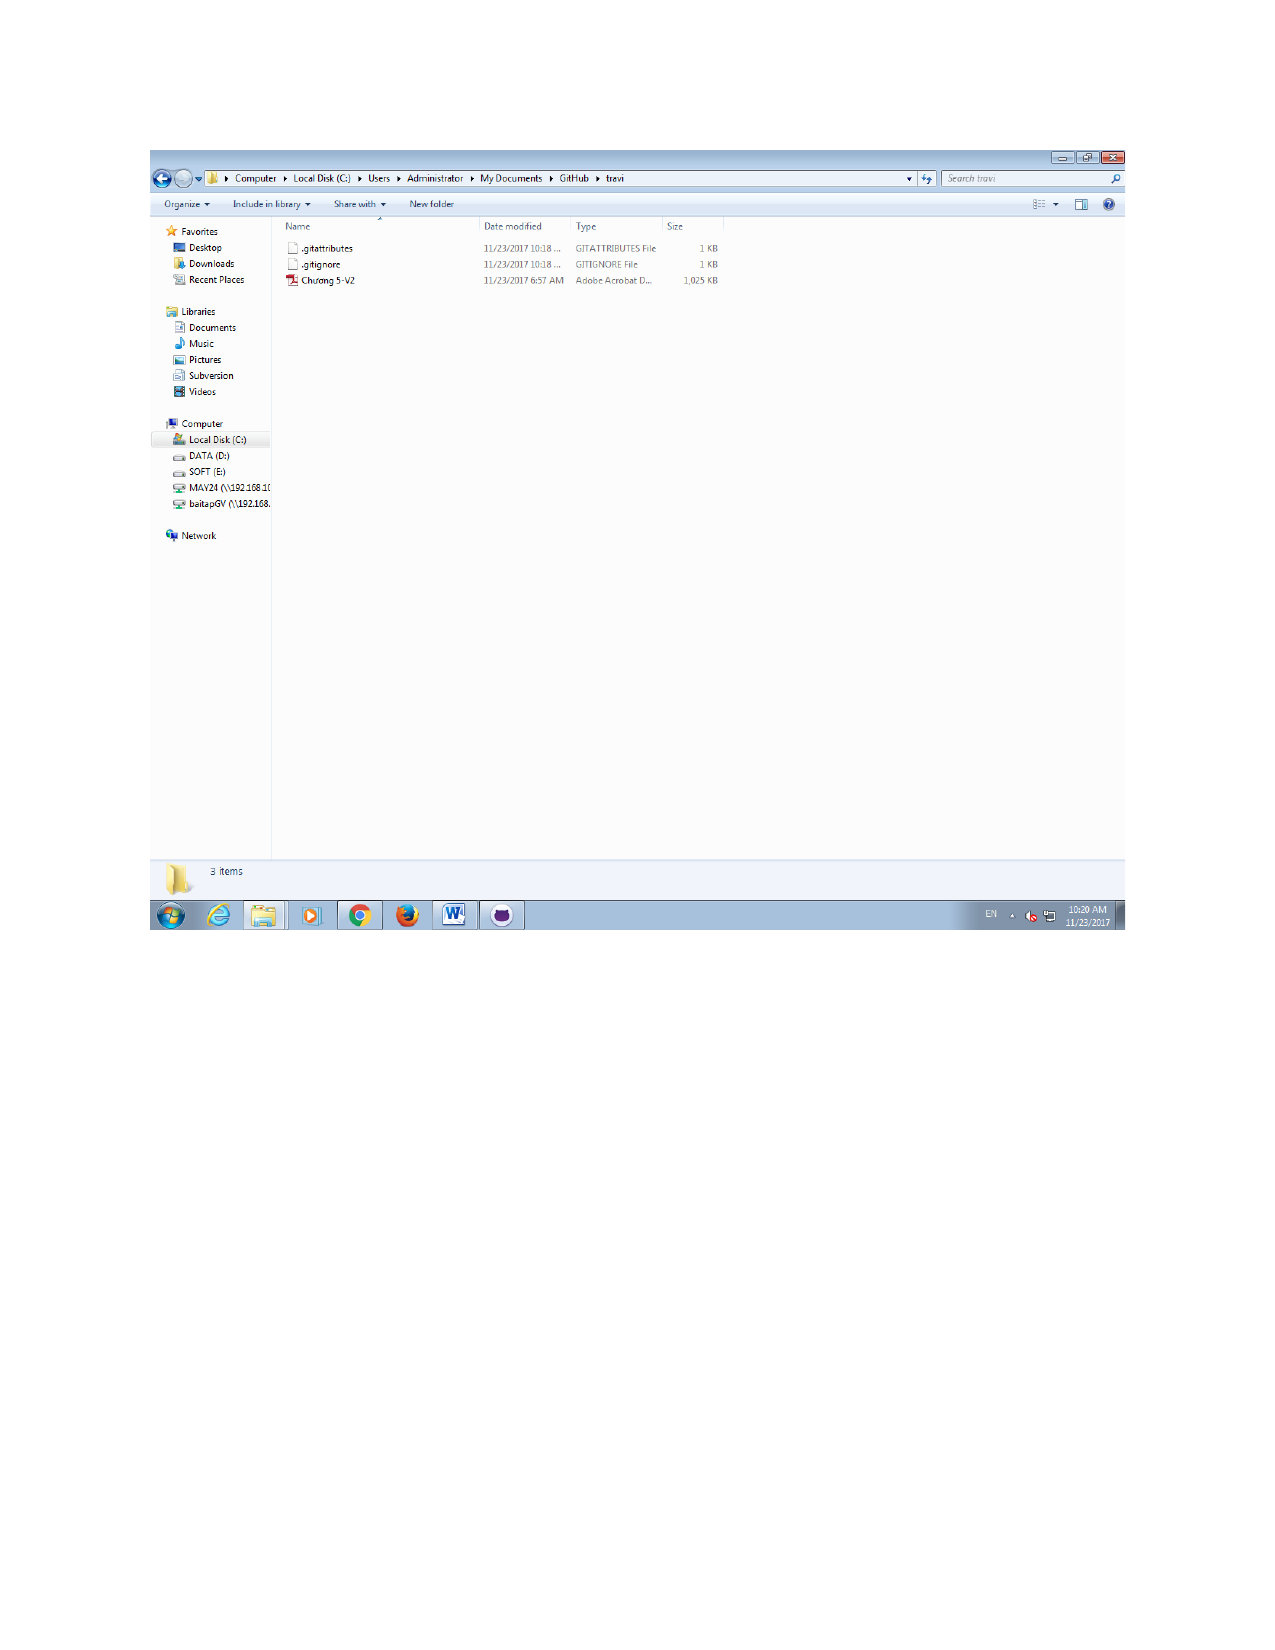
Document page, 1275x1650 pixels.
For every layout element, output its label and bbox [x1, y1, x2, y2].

picture [150, 150, 1125, 930]
